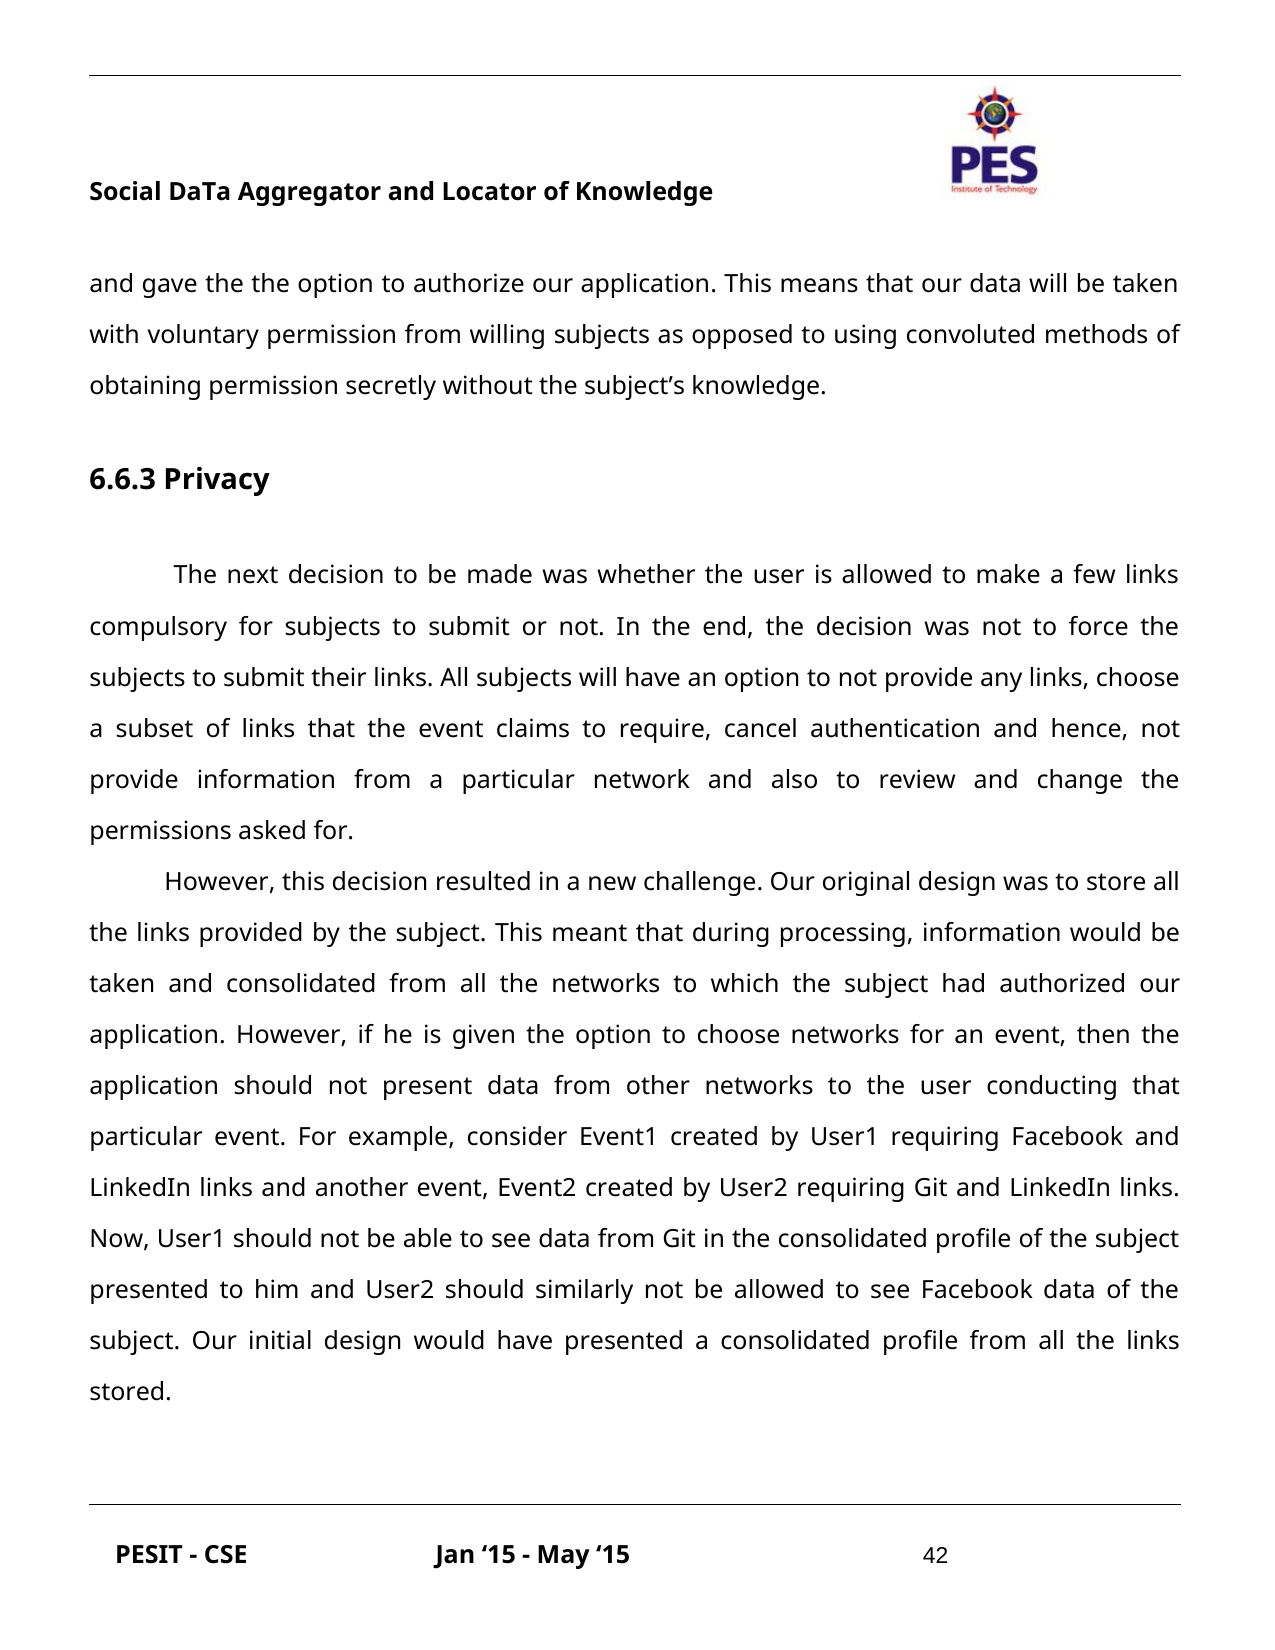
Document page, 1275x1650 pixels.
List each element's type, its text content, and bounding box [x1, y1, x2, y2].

text 6.6.3 Privacy [89, 458, 1181, 498]
text However, this decision resulted in a new challenge. Our original design was to store all the links provided by the subject. This meant that during processing, information would be taken and consolidated from all the networks to which the subject had authorized our application. However, if he is given the option to choose networks for an event, then the application should not present data from other networks to the user conducting that particular event. For example, consider Event1 created by User1 requiring Facebook and LinkedIn links and another event, Event2 created by User2 requiring Git and LinkedIn links. Now, User1 should not be able to see data from Git in the consolidated profile of the subject presented to him and User2 should similarly not be allowed to see Facebook data of the subject. Our initial design would have presented a consolidated profile from all the links stored. [89, 863, 1181, 1408]
text The next decision to be made was whether the user is allowed to make a few links compulsory for subjects to submit or not. In the end, the decision was not to force the subjects to submit their links. All subjects will have an option to not provide any links, choose a subset of links that the event claims to require, cancel authentication and hence, not provide information from a particular network and also to review and change the permissions asked for. [89, 557, 1181, 846]
picture [943, 78, 1047, 201]
